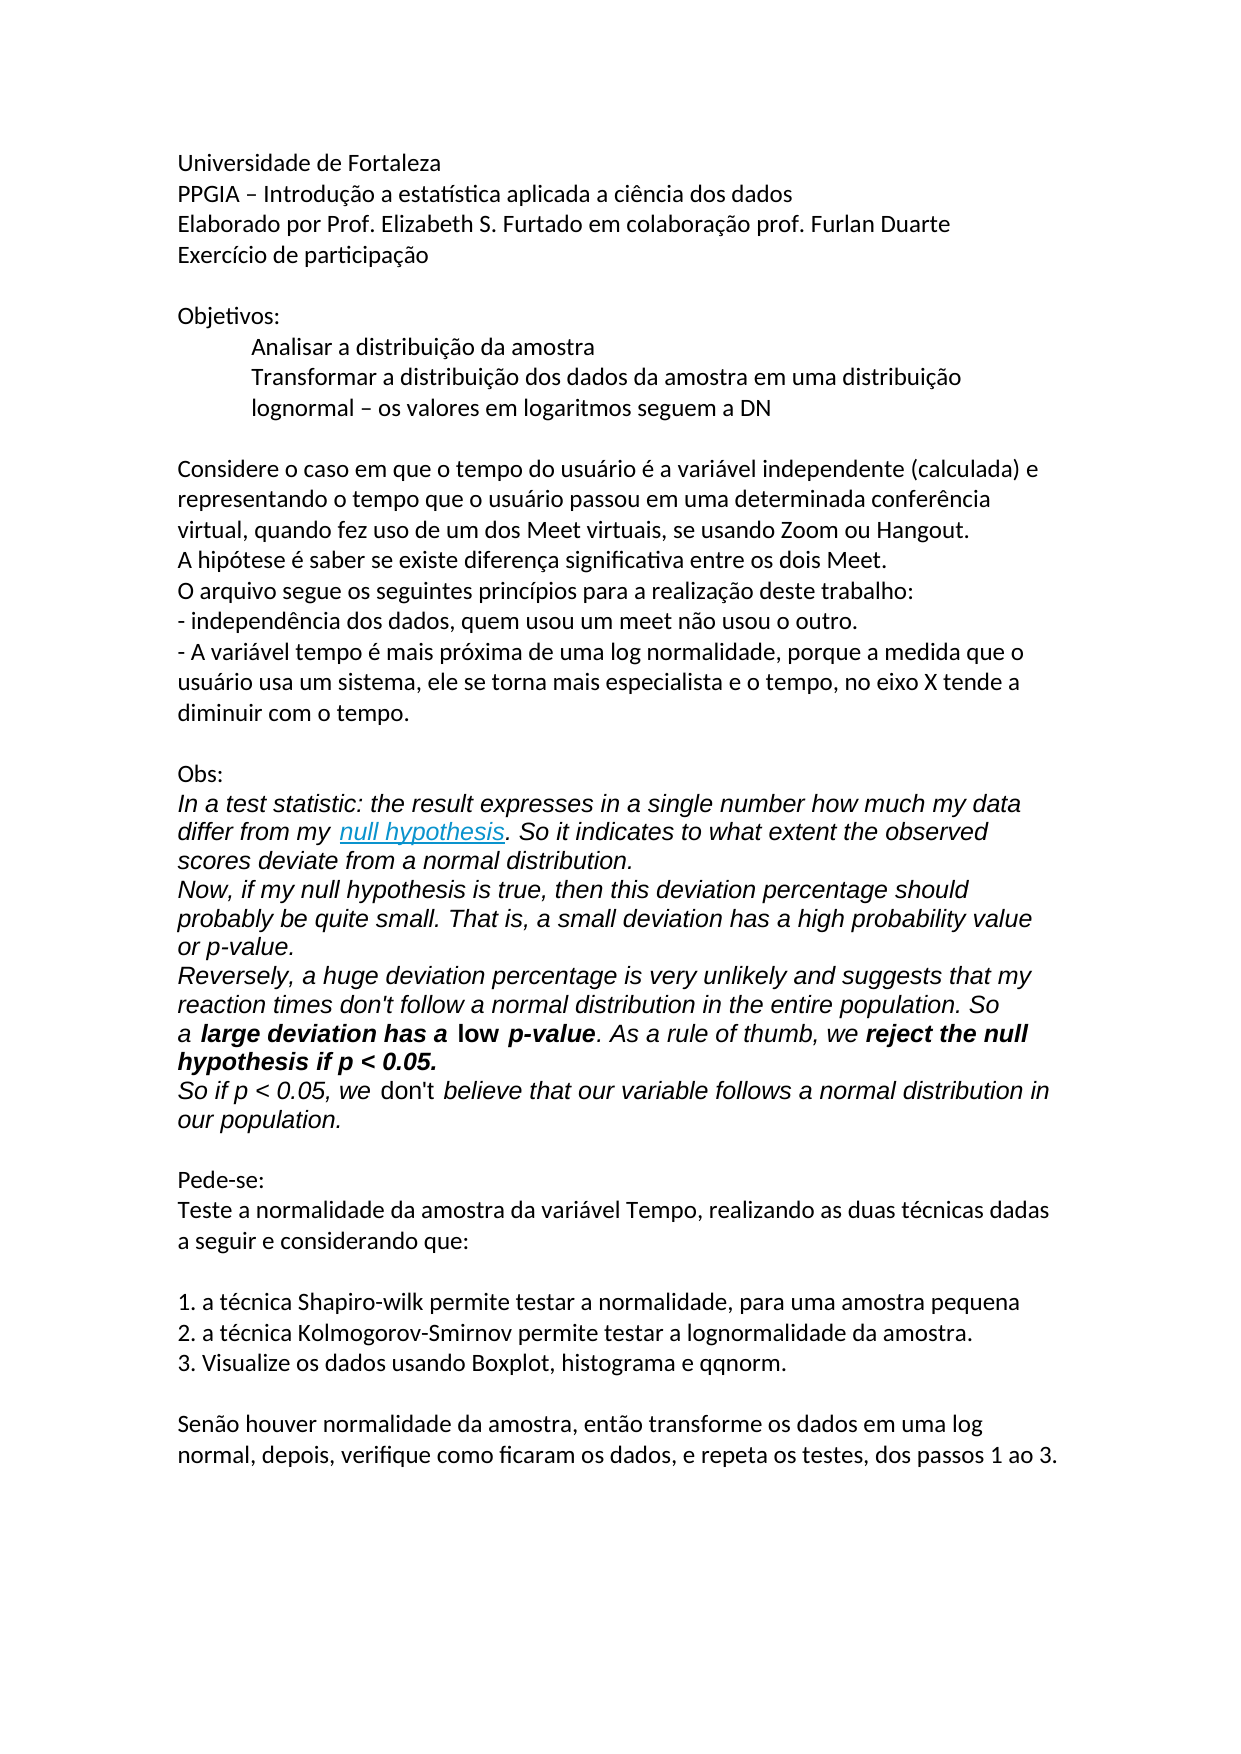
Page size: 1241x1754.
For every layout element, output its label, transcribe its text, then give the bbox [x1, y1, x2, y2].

text 3. Visualize os dados usando Boxplot, histograma e qqnorm. [177, 1347, 1063, 1378]
text Pede-se: [177, 1164, 1063, 1194]
text A hipótese é saber se existe diferença significativa entre os dois Meet. [177, 544, 1063, 575]
text Exercício de participação [177, 239, 1063, 270]
text Objetivos: [177, 300, 1063, 331]
text Analisar a distribuição da amostra [251, 331, 1063, 361]
text - A variável tempo é mais próxima de uma log normalidade, porque a medida que o usuário usa um sistema, ele se torna mais especialista e o tempo, no eixo X tende a diminuir com o tempo. [177, 636, 1063, 727]
text In a test statistic: the result expresses in a single number how much my data differ from my null hypothesis. So it indicates to what extent the observed scores deviate from a normal distribution. Now, if my null hypothesis is true, then this deviation percentage should probably be quite small. That is, a small deviation has a high probability value or p-value. Reversely, a huge deviation percentage is very unlikely and suggests that my reaction times don't follow a normal distribution in the entire population. So a large deviation has a low p-value. As a rule of thumb, we reject the null hypothesis if p < 0.05. [177, 788, 1063, 1076]
text Considere o caso em que o tempo do usuário é a variável independente (calculada) e representando o tempo que o usuário passou em uma determinada conferência virtual, quando fez uso de um dos Meet virtuais, se usando Zoom ou Hangout. [177, 453, 1063, 544]
text Obs: [177, 758, 1063, 788]
text Universidade de Fortaleza [177, 148, 1063, 178]
text Elaborado por Prof. Elizabeth S. Furtado em colaboração prof. Furlan Duarte [177, 209, 1063, 239]
text 2. a técnica Kolmogorov-Smirnov permite testar a lognormalidade da amostra. [177, 1317, 1063, 1347]
text Teste a normalidade da amostra da variável Tempo, realizando as duas técnicas dadas a seguir e considerando que: [177, 1194, 1063, 1256]
text - independência dos dados, quem usou um meet não usou o outro. [177, 605, 1063, 636]
text PPGIA – Introdução a estatística aplicada a ciência dos dados [177, 178, 1063, 209]
text 1. a técnica Shapiro-wilk permite testar a normalidade, para uma amostra pequena [177, 1286, 1063, 1317]
text So if p < 0.05, we don't believe that our variable follows a normal distribution in our population. [177, 1076, 1063, 1133]
text Transformar a distribuição dos dados da amostra em uma distribuição lognormal – os valores em logaritmos seguem a DN [251, 361, 1063, 422]
text Senão houver normalidade da amostra, então transforme os dados em uma log normal, depois, verifique como ficaram os dados, e repeta os testes, dos passos 1 ao 3. [177, 1408, 1063, 1469]
text O arquivo segue os seguintes princípios para a realização deste trabalho: [177, 575, 1063, 605]
